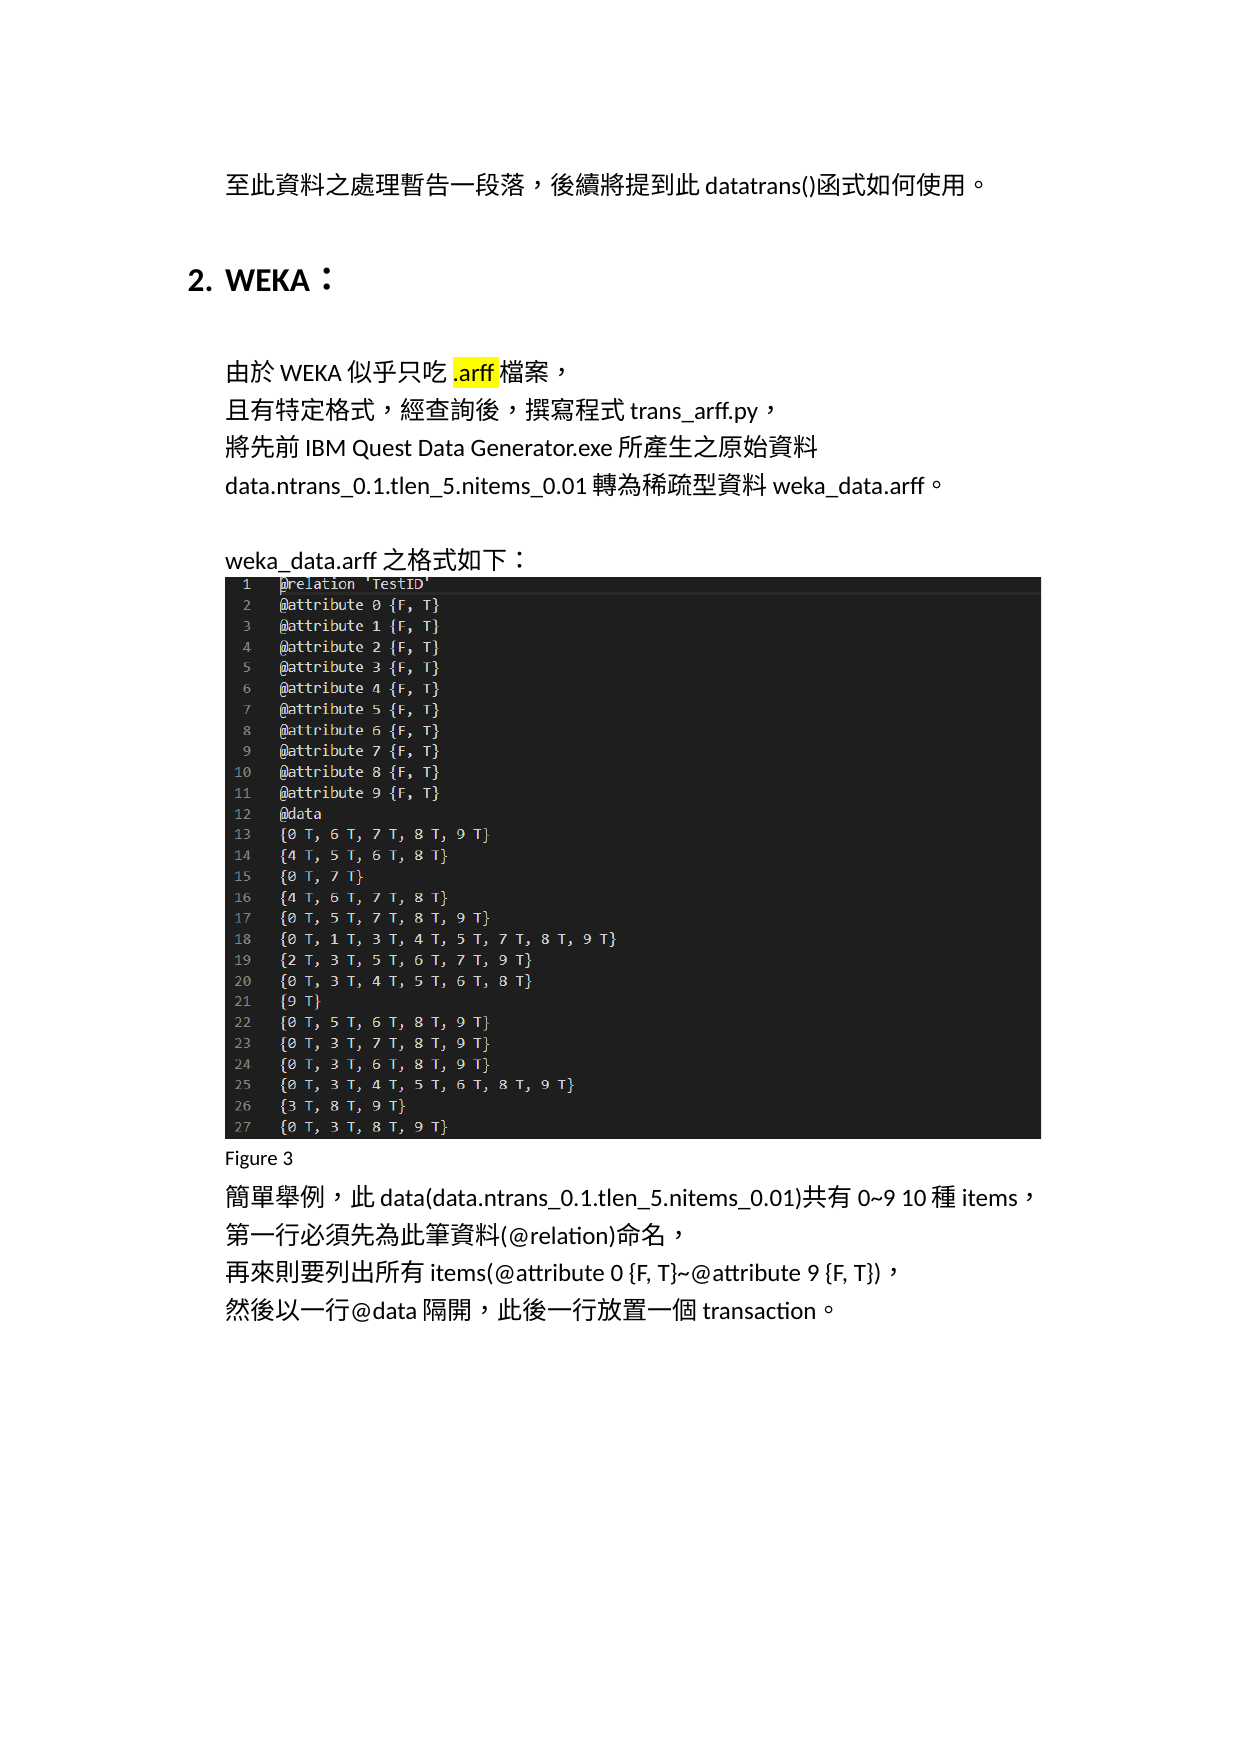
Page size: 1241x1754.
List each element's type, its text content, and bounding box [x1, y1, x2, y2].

picture [225, 577, 1042, 1139]
text 再來則要列出所有items(@attribute 0 {F, T}~@attribute 9 {F, T})， [225, 1252, 1053, 1289]
list WEKA： [187, 239, 1053, 314]
text 將先前IBM Quest Data Generator.exe所產生之原始資料data.ntrans_0.1.tlen_5.nitems_0.01轉為稀疏型資料weka_data.arff。 [225, 427, 1053, 502]
text 簡單舉例，此data(data.ntrans_0.1.tlen_5.nitems_0.01)共有0~9 10種items， [225, 1177, 1053, 1214]
text 且有特定格式，經查詢後，撰寫程式trans_arff.py， [225, 389, 1053, 427]
text 第一行必須先為此筆資料(@relation)命名， [225, 1214, 1053, 1252]
text 由於WEKA似乎只吃 .arff檔案， [225, 352, 1053, 389]
text 然後以一行@data隔開，此後一行放置一個transaction。 [225, 1289, 1053, 1327]
text 至此資料之處理暫告一段落，後續將提到此datatrans()函式如何使用。 [187, 164, 1053, 202]
